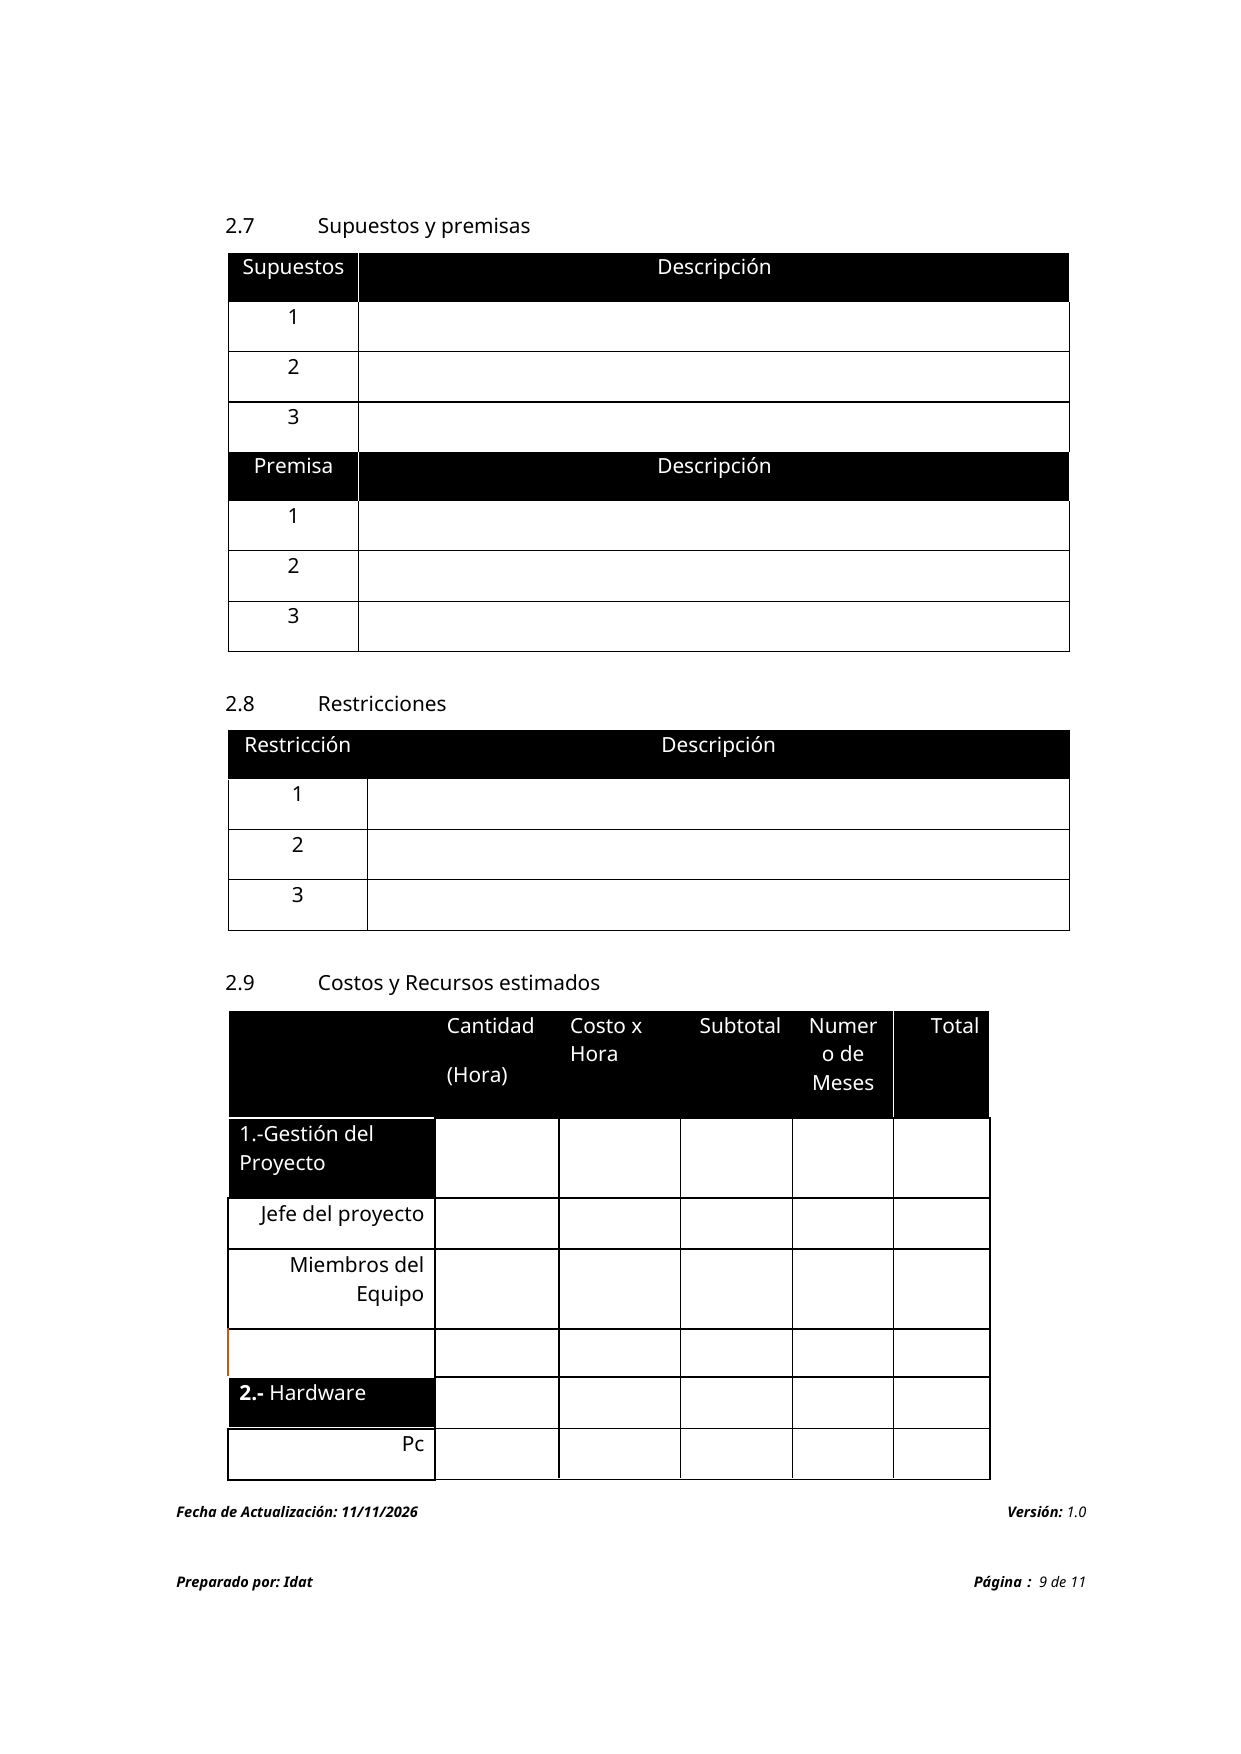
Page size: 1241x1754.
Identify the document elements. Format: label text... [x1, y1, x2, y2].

table_cell 1 [229, 302, 358, 351]
table_cell 3 [229, 602, 358, 651]
table_cell 2 [229, 352, 358, 401]
table_cell [894, 1119, 989, 1197]
table_cell [792, 1429, 893, 1479]
table_header Descripción [368, 730, 1069, 779]
table_cell [894, 1199, 989, 1248]
table_cell 2 [229, 830, 367, 879]
subtitle Costos y Recursos estimados [225, 968, 1087, 996]
table_cell [894, 1378, 989, 1427]
table_cell [368, 830, 1069, 879]
table_cell [793, 1119, 893, 1197]
table_cell [560, 1119, 680, 1197]
table_cell [368, 780, 1069, 829]
table_cell [793, 1250, 893, 1328]
table_cell [681, 1378, 792, 1427]
table_cell [894, 1330, 989, 1376]
table_cell [368, 880, 1069, 929]
table_cell [894, 1429, 989, 1479]
table_header [229, 1011, 435, 1117]
table_cell Miembros del Equipo [229, 1250, 434, 1328]
table_cell 3 [229, 880, 367, 929]
table_cell [793, 1330, 893, 1376]
table_cell Jefe del proyecto [229, 1199, 434, 1248]
table_cell 1 [229, 501, 358, 550]
table_cell [359, 501, 1069, 550]
table_cell 2 [229, 551, 358, 601]
table_cell [560, 1250, 680, 1328]
table_cell [560, 1378, 680, 1427]
table_cell [436, 1429, 559, 1479]
table_cell 1 [229, 780, 367, 829]
table_cell [359, 403, 1069, 452]
table_cell 3 [229, 403, 358, 452]
table_header Subtotal [681, 1011, 792, 1117]
table_cell Premisa [228, 452, 358, 501]
table_cell [559, 1429, 681, 1479]
table_header Numero de Meses [792, 1011, 893, 1117]
table_cell [681, 1429, 792, 1479]
table_cell [436, 1378, 558, 1427]
table_cell [359, 602, 1069, 651]
table_header Restricción [228, 730, 367, 779]
table_cell [681, 1199, 792, 1248]
table_cell [436, 1119, 558, 1197]
table_cell [359, 352, 1069, 401]
table_cell [681, 1119, 792, 1197]
table_header Descripción [359, 253, 1069, 302]
table_cell [436, 1330, 558, 1376]
table_cell [359, 302, 1069, 351]
table_cell [560, 1199, 680, 1248]
table_header Cantidad (Hora) [435, 1011, 559, 1117]
table_cell Descripción [359, 452, 1069, 501]
table_header Total [894, 1011, 989, 1117]
table_cell [436, 1199, 558, 1248]
table_header Supuestos [228, 253, 358, 302]
table_cell [359, 551, 1069, 601]
table_cell [229, 1330, 434, 1376]
subtitle Restricciones [225, 689, 1087, 718]
table_cell [681, 1330, 792, 1376]
table_header Costo x Hora [559, 1011, 681, 1117]
subtitle Supuestos y premisas [225, 212, 1087, 240]
table_cell 1.-Gestión del Proyecto [229, 1119, 434, 1197]
table_cell [793, 1378, 893, 1427]
table_cell [560, 1330, 680, 1376]
table_cell [681, 1250, 792, 1328]
table_cell 2.- Hardware [229, 1378, 434, 1427]
table_cell Pc [229, 1430, 434, 1479]
table_cell [894, 1250, 989, 1328]
table_cell [793, 1199, 893, 1248]
table_cell [436, 1250, 558, 1328]
